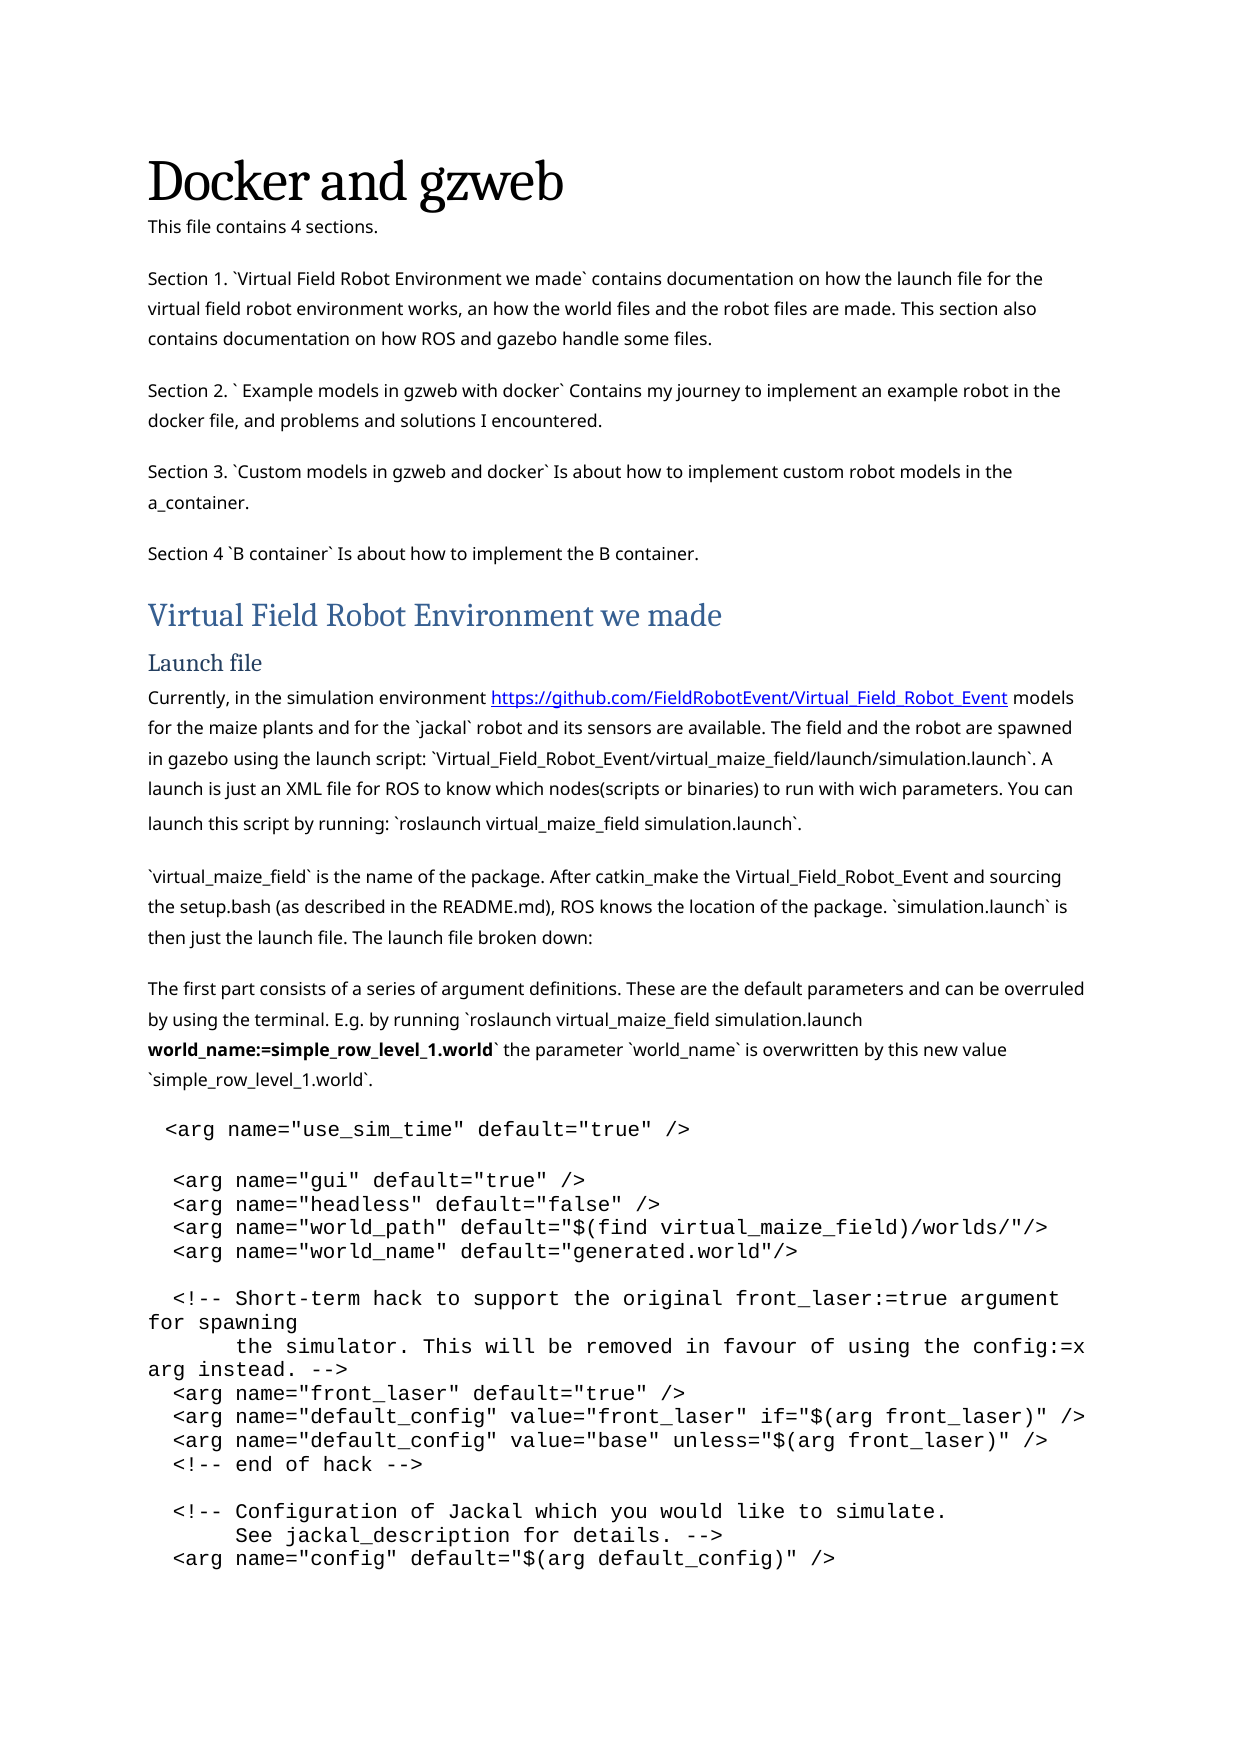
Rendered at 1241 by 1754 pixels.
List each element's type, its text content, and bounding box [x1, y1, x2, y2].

text <!-- end of hack --> [148, 1454, 1093, 1477]
title Docker and gzweb [148, 148, 1093, 215]
text This file contains 4 sections. [148, 215, 1093, 239]
text <arg name="default_config" value="base" unless="$(arg front_laser)" /> [148, 1430, 1093, 1454]
text <arg name="world_path" default="$(find virtual_maize_field)/worlds/"/> [148, 1217, 1093, 1241]
text <arg name="gui" default="true" /> [148, 1170, 1093, 1194]
text Section 2. ` Example models in gzweb with docker` Contains my journey to implement an example robot in the docker file, and problems and solutions I encountered. [148, 378, 1093, 433]
text the simulator. This will be removed in favour of using the config:=x arg instead. --> [148, 1336, 1093, 1383]
subtitle Launch file [148, 649, 1093, 678]
text <arg name="world_name" default="generated.world"/> [148, 1241, 1093, 1265]
text <!-- Configuration of Jackal which you would like to simulate. [148, 1501, 1093, 1525]
text Section 4 `B container` Is about how to implement the B container. [148, 541, 1093, 566]
text <!-- Short-term hack to support the original front_laser:=true argument for spawning [148, 1288, 1093, 1336]
text Currently, in the simulation environment https://github.com/FieldRobotEvent/Virtual_Field_Robot_Event models for the maize plants and for the `jackal` robot and its sensors are available. The field and the robot are spawned in gazebo using the launch script: `Virtual_Field_Robot_Event/virtual_maize_field/launch/simulation.launch`. A launch is just an XML file for ROS to know which nodes(scripts or binaries) to run with wich parameters. You can launch this script by running: `roslaunch virtual_maize_field simulation.launch`. [148, 685, 1093, 836]
subtitle Virtual Field Robot Environment we made [148, 597, 1093, 635]
text Section 1. `Virtual Field Robot Environment we made` contains documentation on how the launch file for the virtual field robot environment works, an how the world files and the robot files are made. This section also contains documentation on how ROS and gazebo handle some files. [148, 266, 1093, 351]
text The first part consists of a series of argument definitions. These are the default parameters and can be overruled by using the terminal. E.g. by running `roslaunch virtual_maize_field simulation.launch world_name:=simple_row_level_1.world` the parameter `world_name` is overwritten by this new value `simple_row_level_1.world`. [148, 977, 1093, 1092]
text See jackal_description for details. --> [148, 1525, 1093, 1548]
text <arg name="default_config" value="front_laser" if="$(arg front_laser)" /> [148, 1407, 1093, 1430]
text <arg name="front_laser" default="true" /> [148, 1383, 1093, 1407]
text <arg name="config" default="$(arg default_config)" /> [148, 1548, 1093, 1572]
text <arg name="use_sim_time" default="true" /> [148, 1119, 1093, 1143]
text `virtual_maize_field` is the name of the package. After catkin_make the Virtual_Field_Robot_Event and sourcing the setup.bash (as described in the README.md), ROS knows the location of the package. `simulation.launch` is then just the launch file. The launch file broken down: [148, 864, 1093, 949]
text Section 3. `Custom models in gzweb and docker` Is about how to implement custom robot models in the a_container. [148, 460, 1093, 514]
text <arg name="headless" default="false" /> [148, 1194, 1093, 1217]
